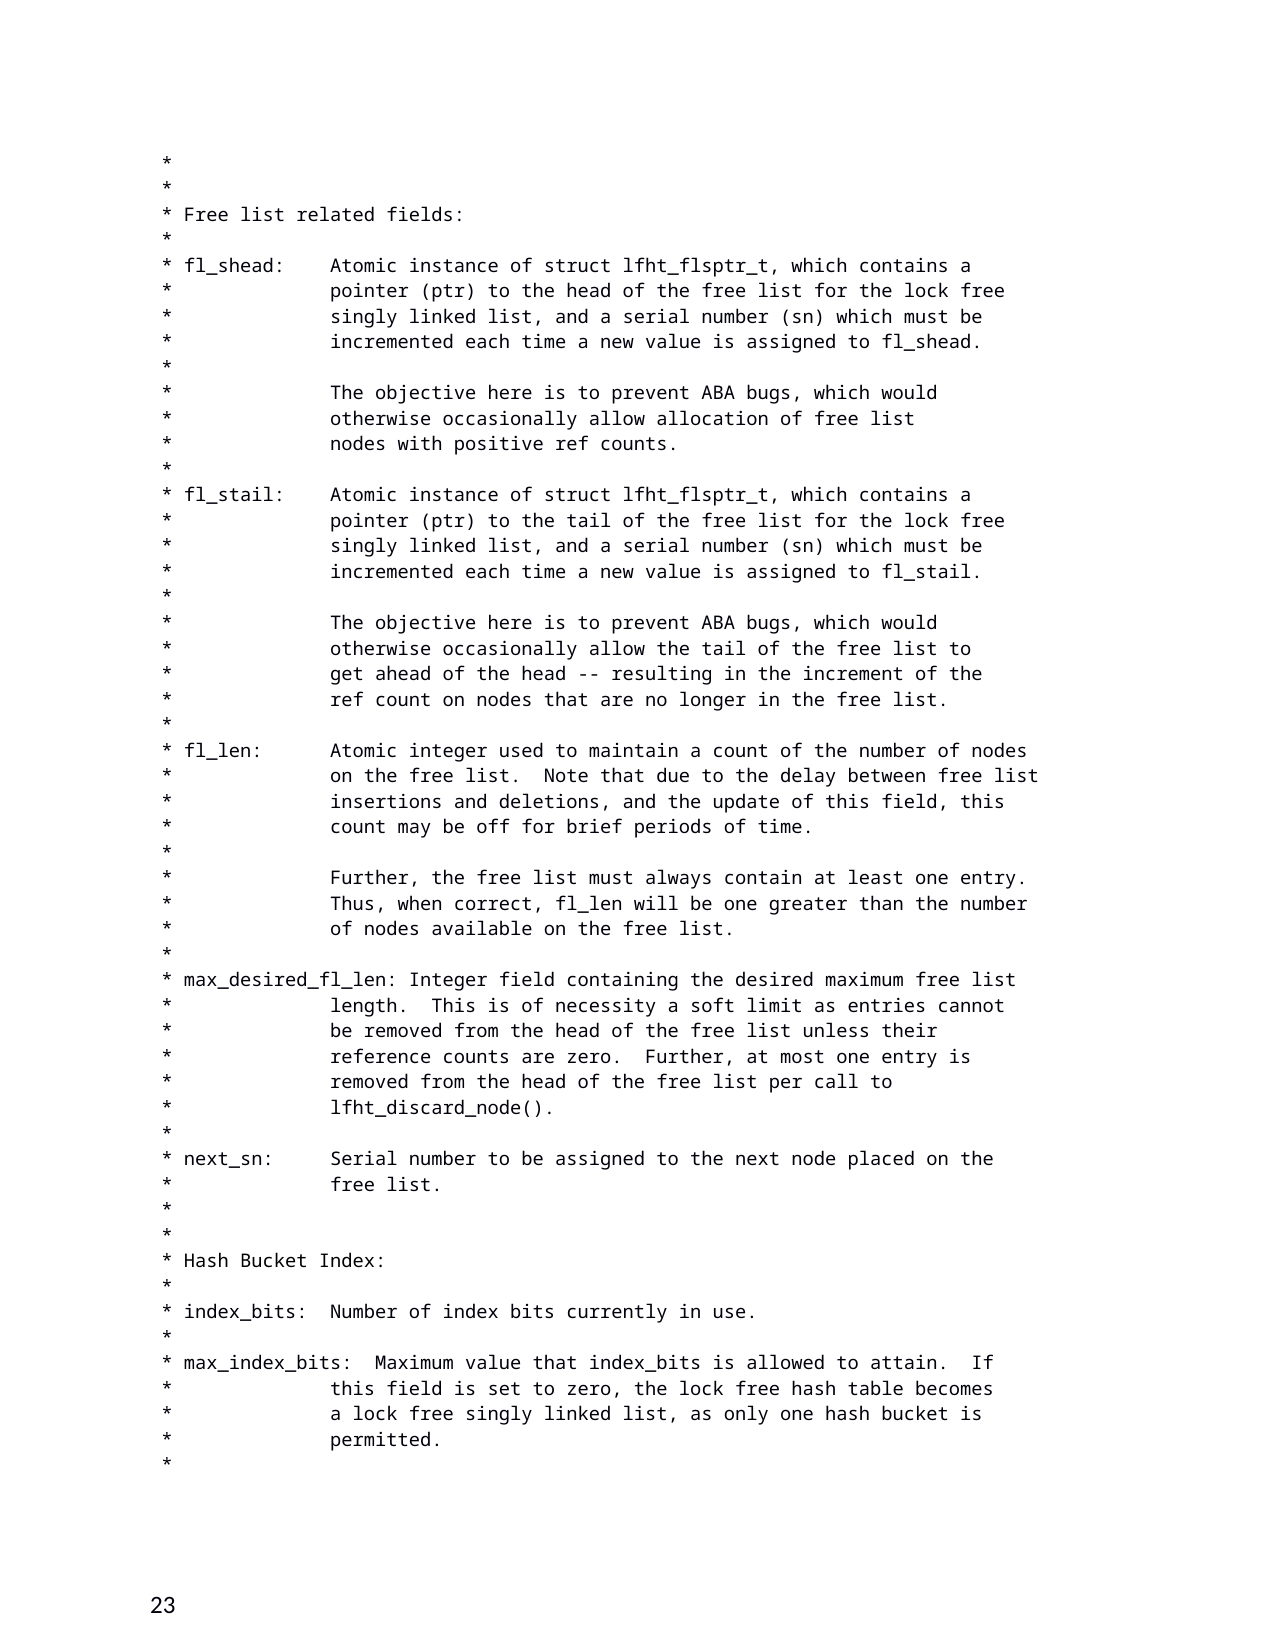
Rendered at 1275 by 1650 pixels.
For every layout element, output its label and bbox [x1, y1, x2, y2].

text [150, 150, 1125, 1477]
